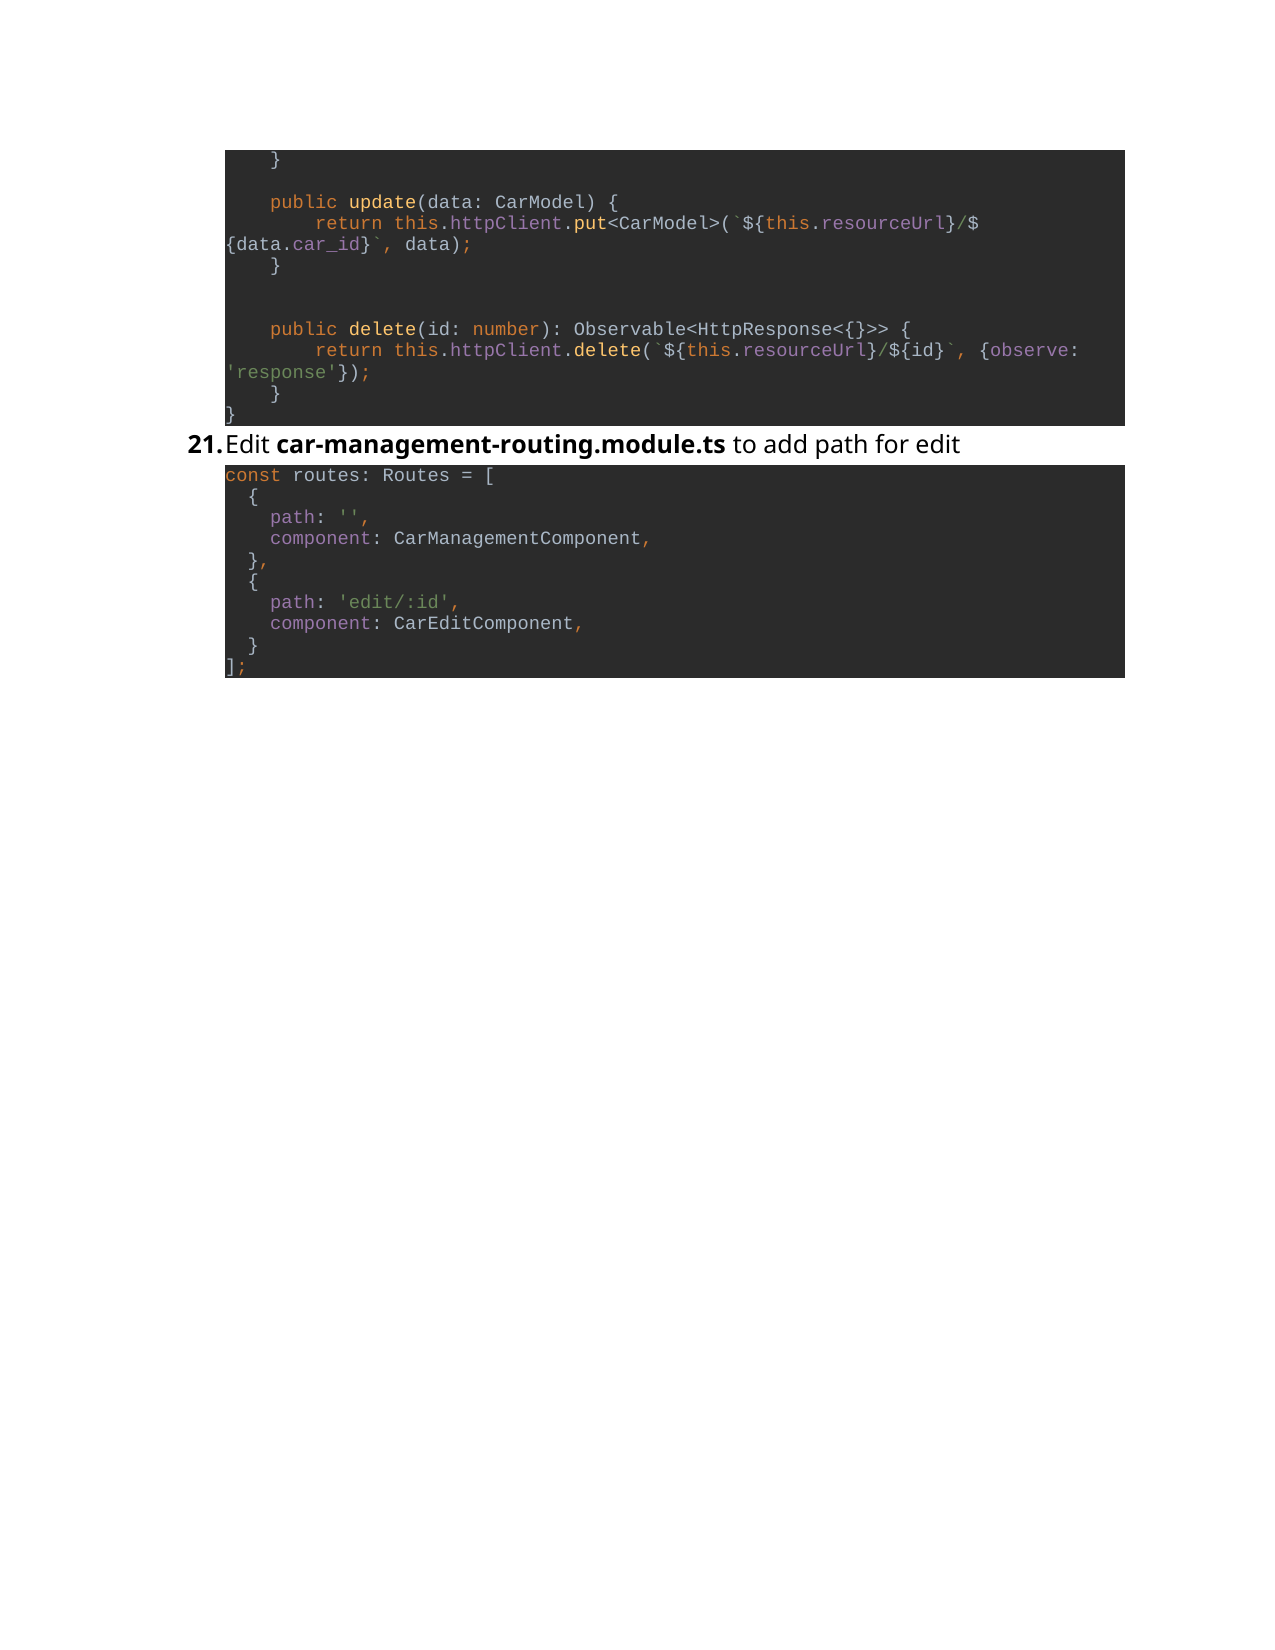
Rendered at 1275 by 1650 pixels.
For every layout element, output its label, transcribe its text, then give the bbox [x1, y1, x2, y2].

text const routes: Routes = [ { path: '', component: CarManagementComponent, }, { path: 'edit/:id', component: CarEditComponent, } ]; [225, 465, 1125, 678]
list Edit car-management-routing.module.ts to add path for edit [187, 426, 1125, 460]
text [225, 150, 1125, 426]
